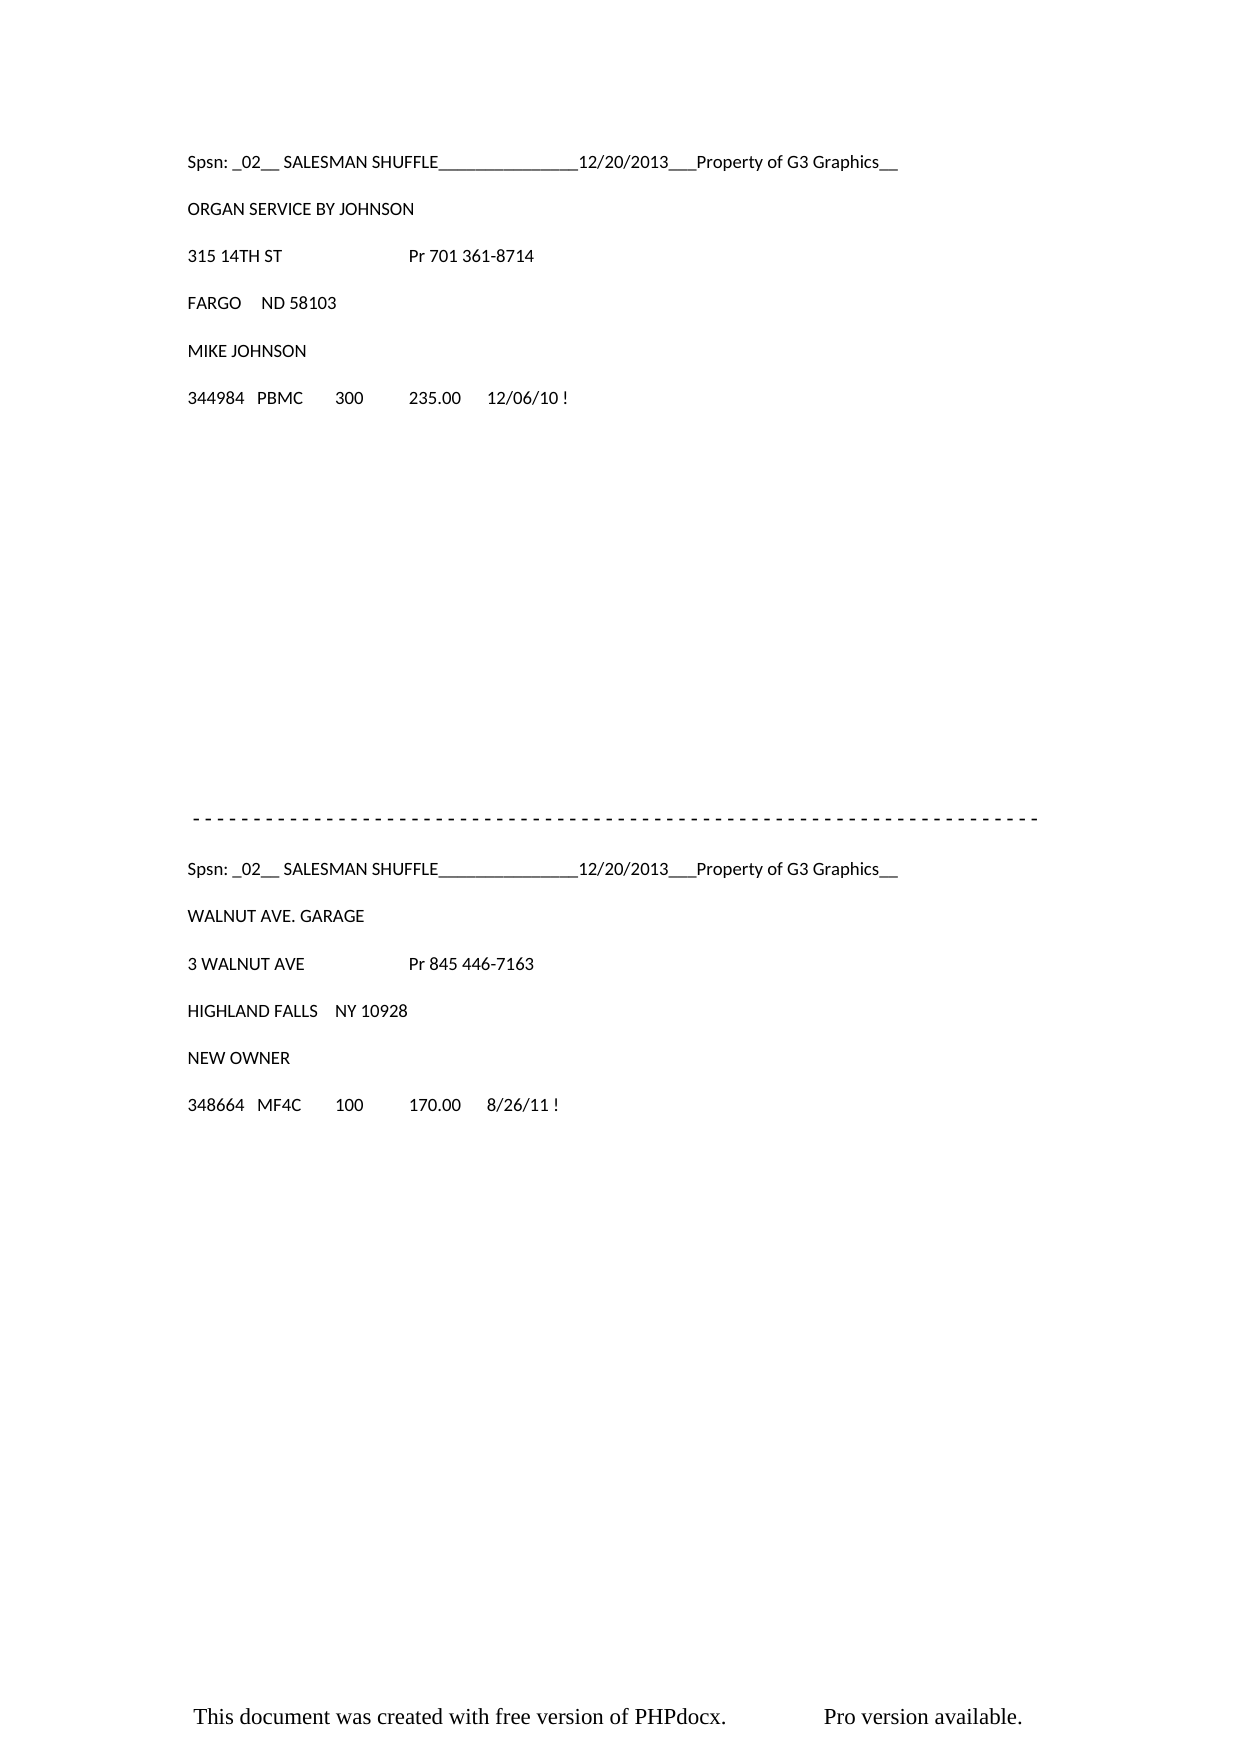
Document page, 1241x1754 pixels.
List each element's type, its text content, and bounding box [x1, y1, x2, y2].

text 315 14TH ST Pr 701 361-8714 [187, 244, 1053, 267]
text ORGAN SERVICE BY JOHNSON [187, 197, 1053, 220]
text 344984 PBMC 300 235.00 12/06/10 ! [187, 386, 1053, 409]
text 3 WALNUT AVE Pr 845 446-7163 [187, 952, 1053, 974]
text - - - - - - - - - - - - - - - - - - - - - - - - - - - - - - - - - - - - - - - - - - - - - - - - - - - - - - - - - - - - - - - - - - - - - - [187, 804, 1053, 832]
text FARGO ND 58103 [187, 292, 1053, 314]
text Spsn: _02__ SALESMAN SHUFFLE_______________12/20/2013___Property of G3 Graphics__ [187, 150, 1053, 173]
text NEW OWNER [187, 1046, 1053, 1069]
text Spsn: _02__ SALESMAN SHUFFLE_______________12/20/2013___Property of G3 Graphics__ [187, 857, 1053, 880]
text 348664 MF4C 100 170.00 8/26/11 ! [187, 1093, 1053, 1116]
text HIGHLAND FALLS NY 10928 [187, 999, 1053, 1022]
text MIKE JOHNSON [187, 339, 1053, 362]
text WALNUT AVE. GARAGE [187, 904, 1053, 927]
